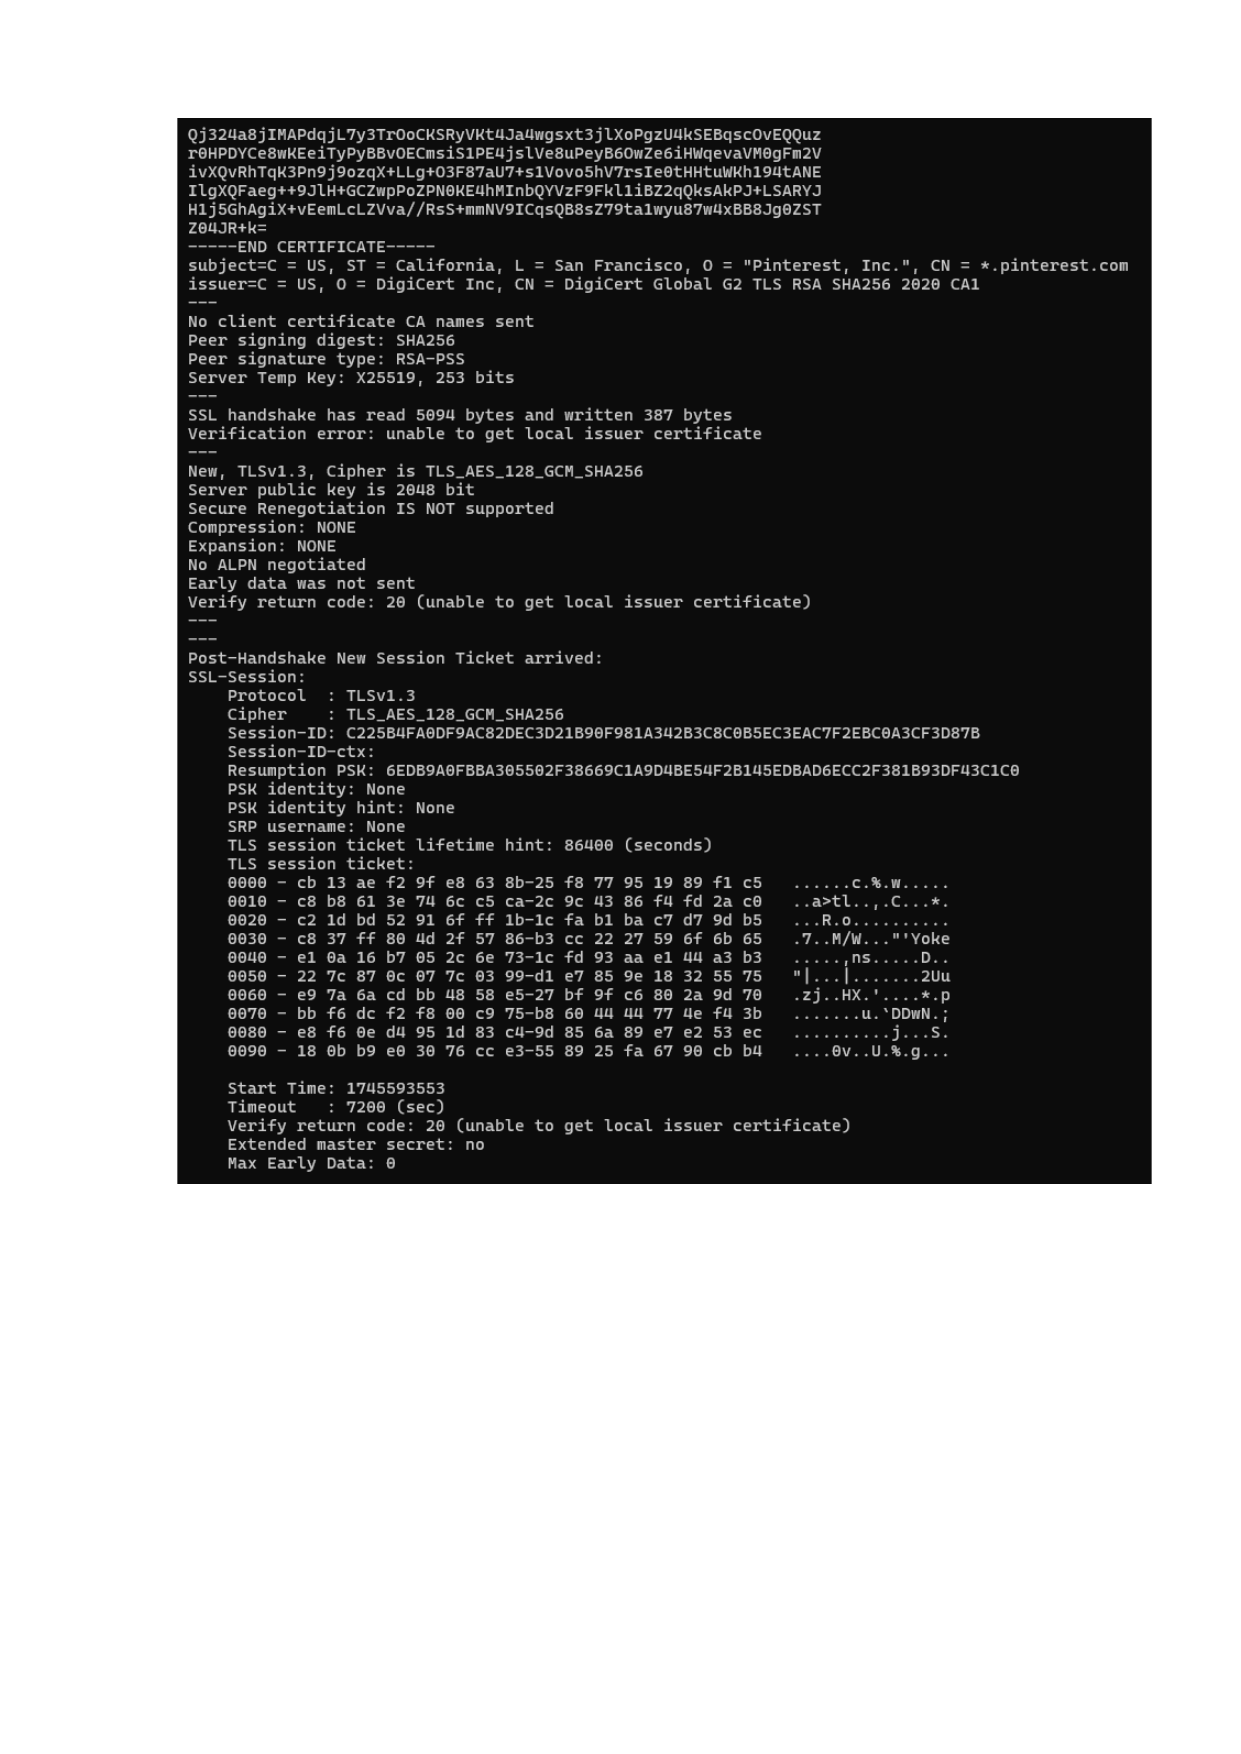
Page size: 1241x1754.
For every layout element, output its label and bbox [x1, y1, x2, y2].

picture [177, 118, 1152, 1184]
